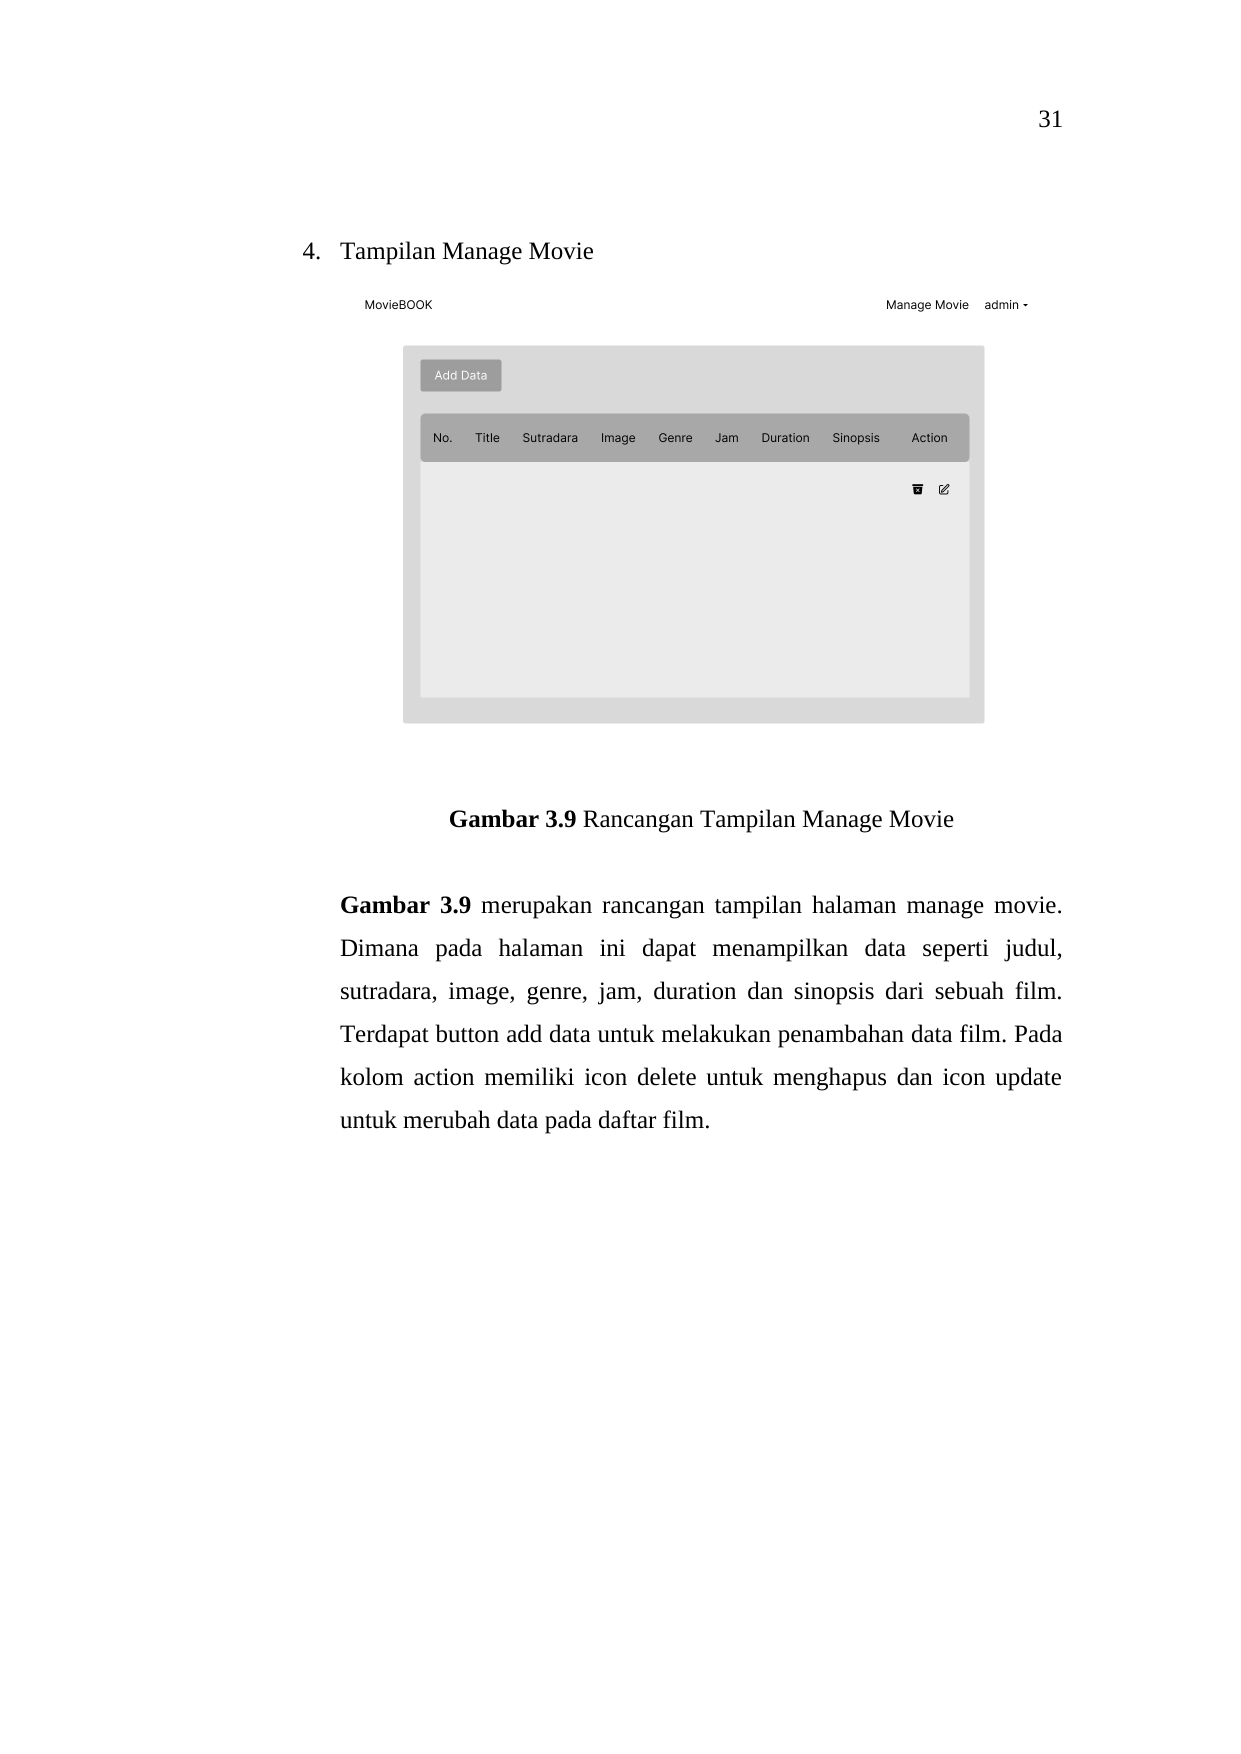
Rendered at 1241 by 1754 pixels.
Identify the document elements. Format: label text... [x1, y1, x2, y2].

list Gambar 3.9 merupakan rancangan tampilan halaman manage movie. Dimana pada halaman ini dapat menampilkan data seperti judul, sutradara, image, genre, jam, duration dan sinopsis dari sebuah film. Terdapat button add data untuk melakukan penambahan data film. Pada kolom action memiliki icon delete untuk menghapus dan icon update untuk merubah data pada daftar film. [340, 890, 1063, 1134]
list Tampilan Manage Movie [302, 236, 1063, 265]
picture [342, 279, 1061, 790]
